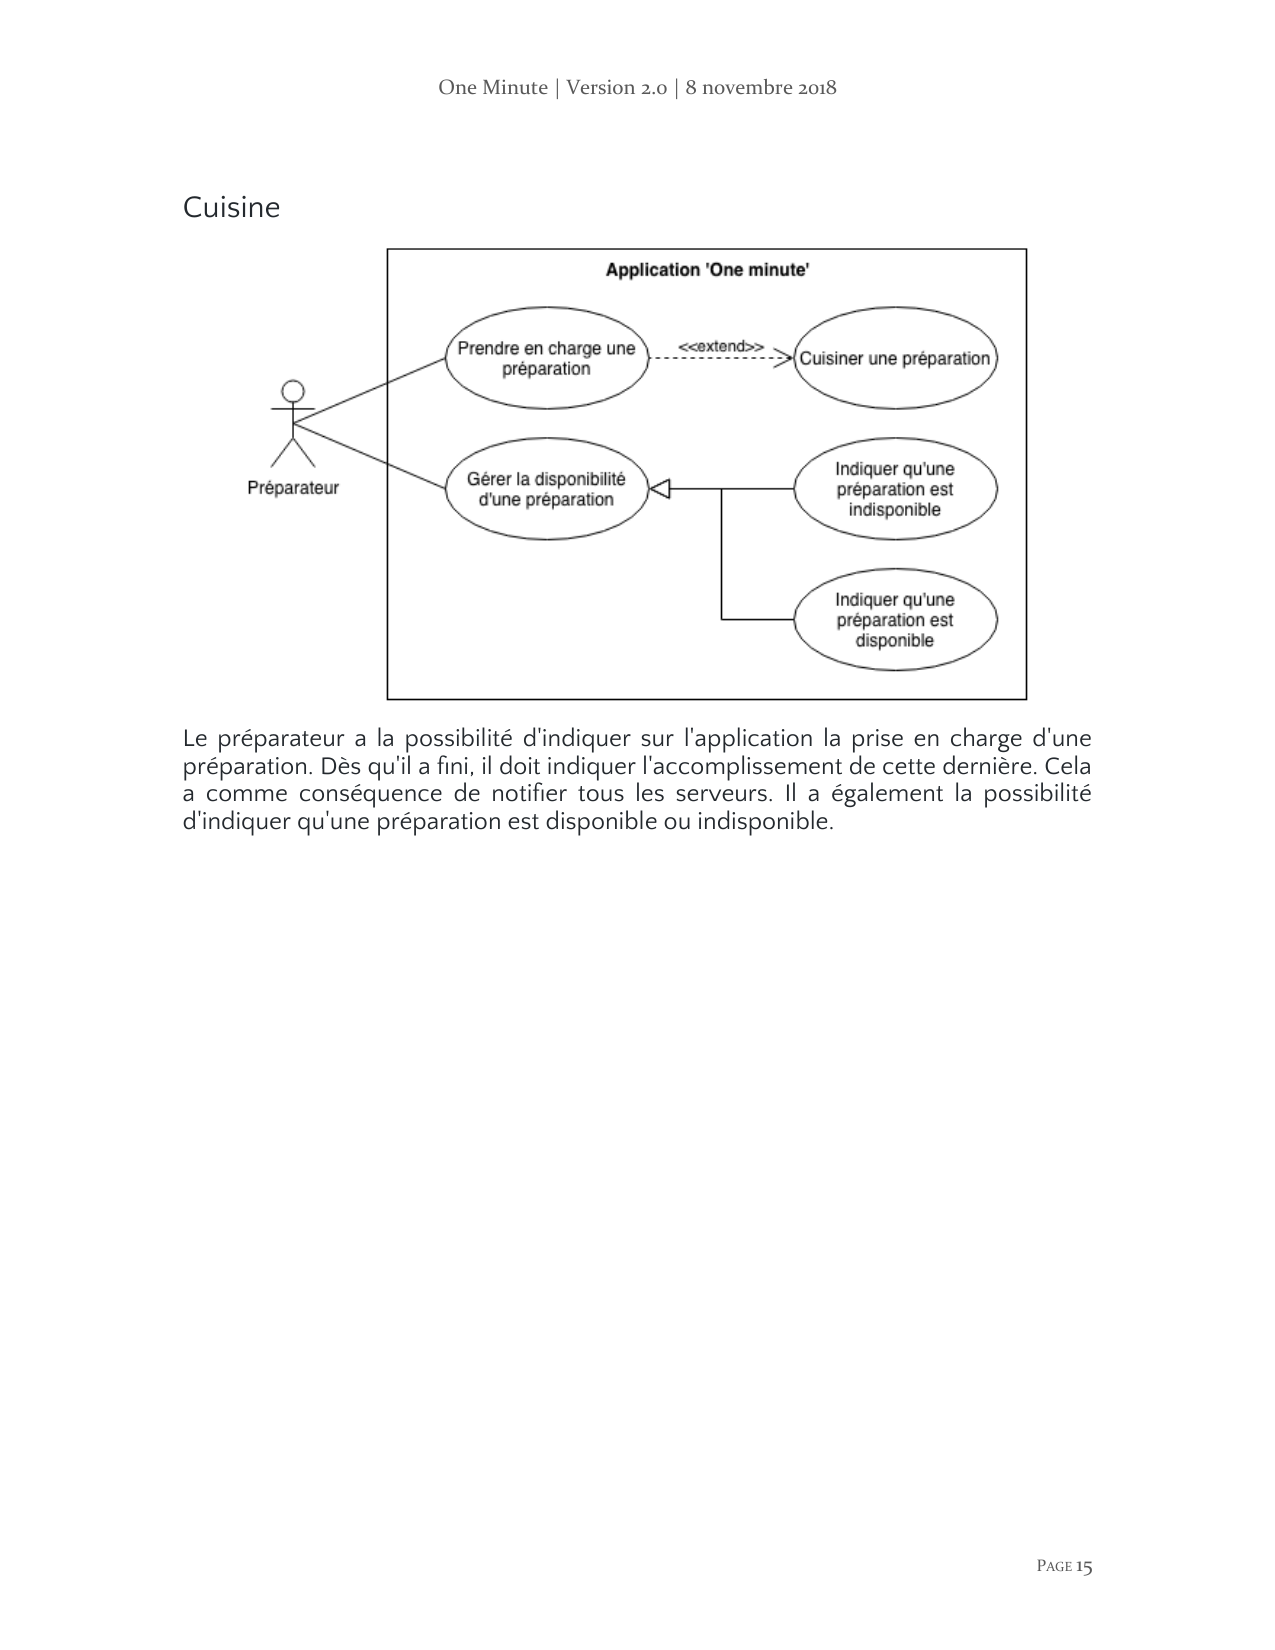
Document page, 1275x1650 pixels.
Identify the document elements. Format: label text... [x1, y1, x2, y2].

text Cuisine [182, 191, 1093, 226]
picture [233, 235, 1042, 715]
text Le préparateur a la possibilité d'indiquer sur l'application la prise en charge d'une préparation. Dès qu'il a fini, il doit indiquer l'accomplissement de cette dernière. Cela a comme conséquence de notifier tous les serveurs. Il a également la possibilité d'indiquer qu'une préparation est disponible ou indisponible. [182, 725, 1093, 836]
